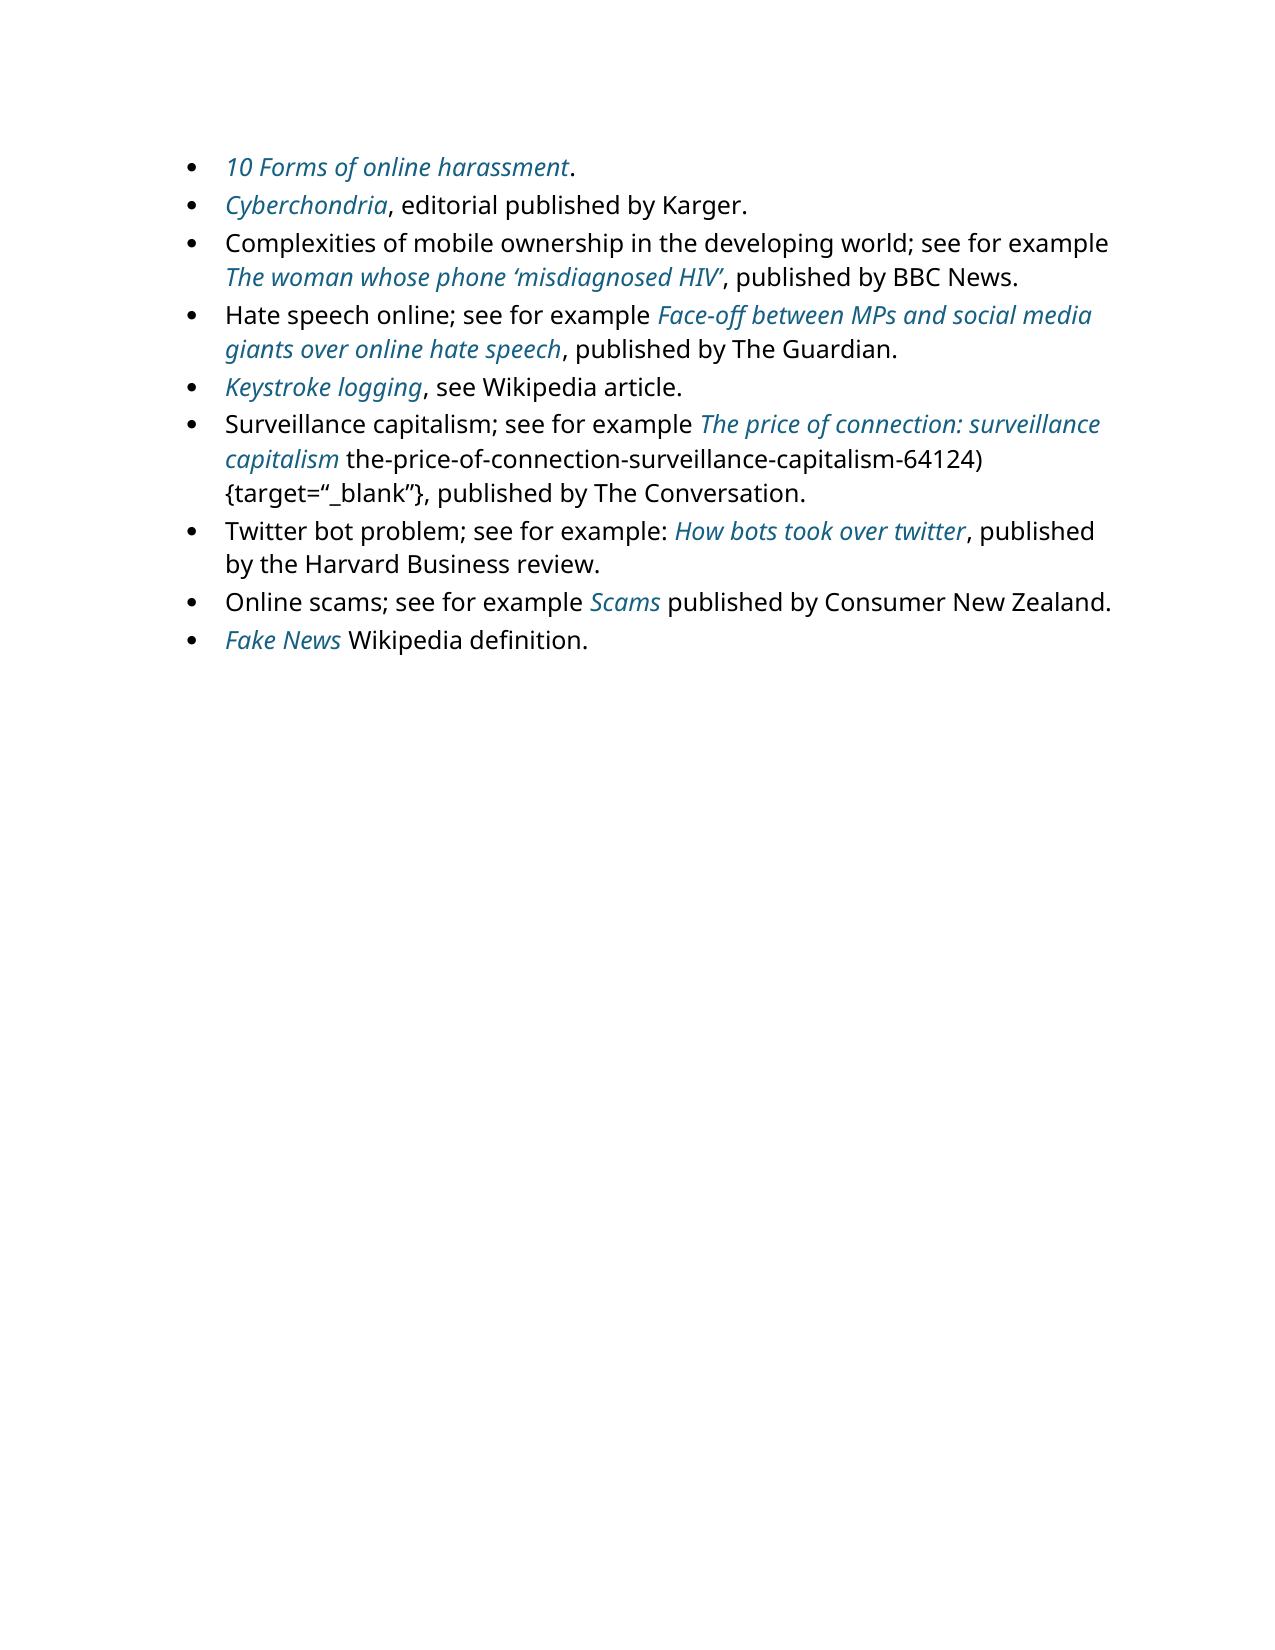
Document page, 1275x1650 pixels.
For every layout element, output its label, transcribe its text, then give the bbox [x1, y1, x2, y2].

list Hate speech online; see for example Face-off between MPs and social media giants over online hate speech, published by The Guardian. [187, 297, 1125, 366]
list Complexities of mobile ownership in the developing world; see for example The woman whose phone ‘misdiagnosed HIV’, published by BBC News. [187, 226, 1125, 294]
list Online scams; see for example Scams published by Consumer New Zealand. [187, 585, 1125, 619]
list Surveillance capitalism; see for example The price of connection: surveillance capitalism the-price-of-connection-surveillance-capitalism-64124){target=“_blank”}, published by The Conversation. [187, 407, 1125, 509]
list Fake News Wikipedia definition. [187, 623, 1125, 657]
list Twitter bot problem; see for example: How bots took over twitter, published by the Harvard Business review. [187, 513, 1125, 581]
list 10 Forms of online harassment. [187, 150, 1125, 184]
list Cyberchondria, editorial published by Karger. [187, 188, 1125, 222]
list Keystroke logging, see Wikipedia article. [187, 369, 1125, 403]
